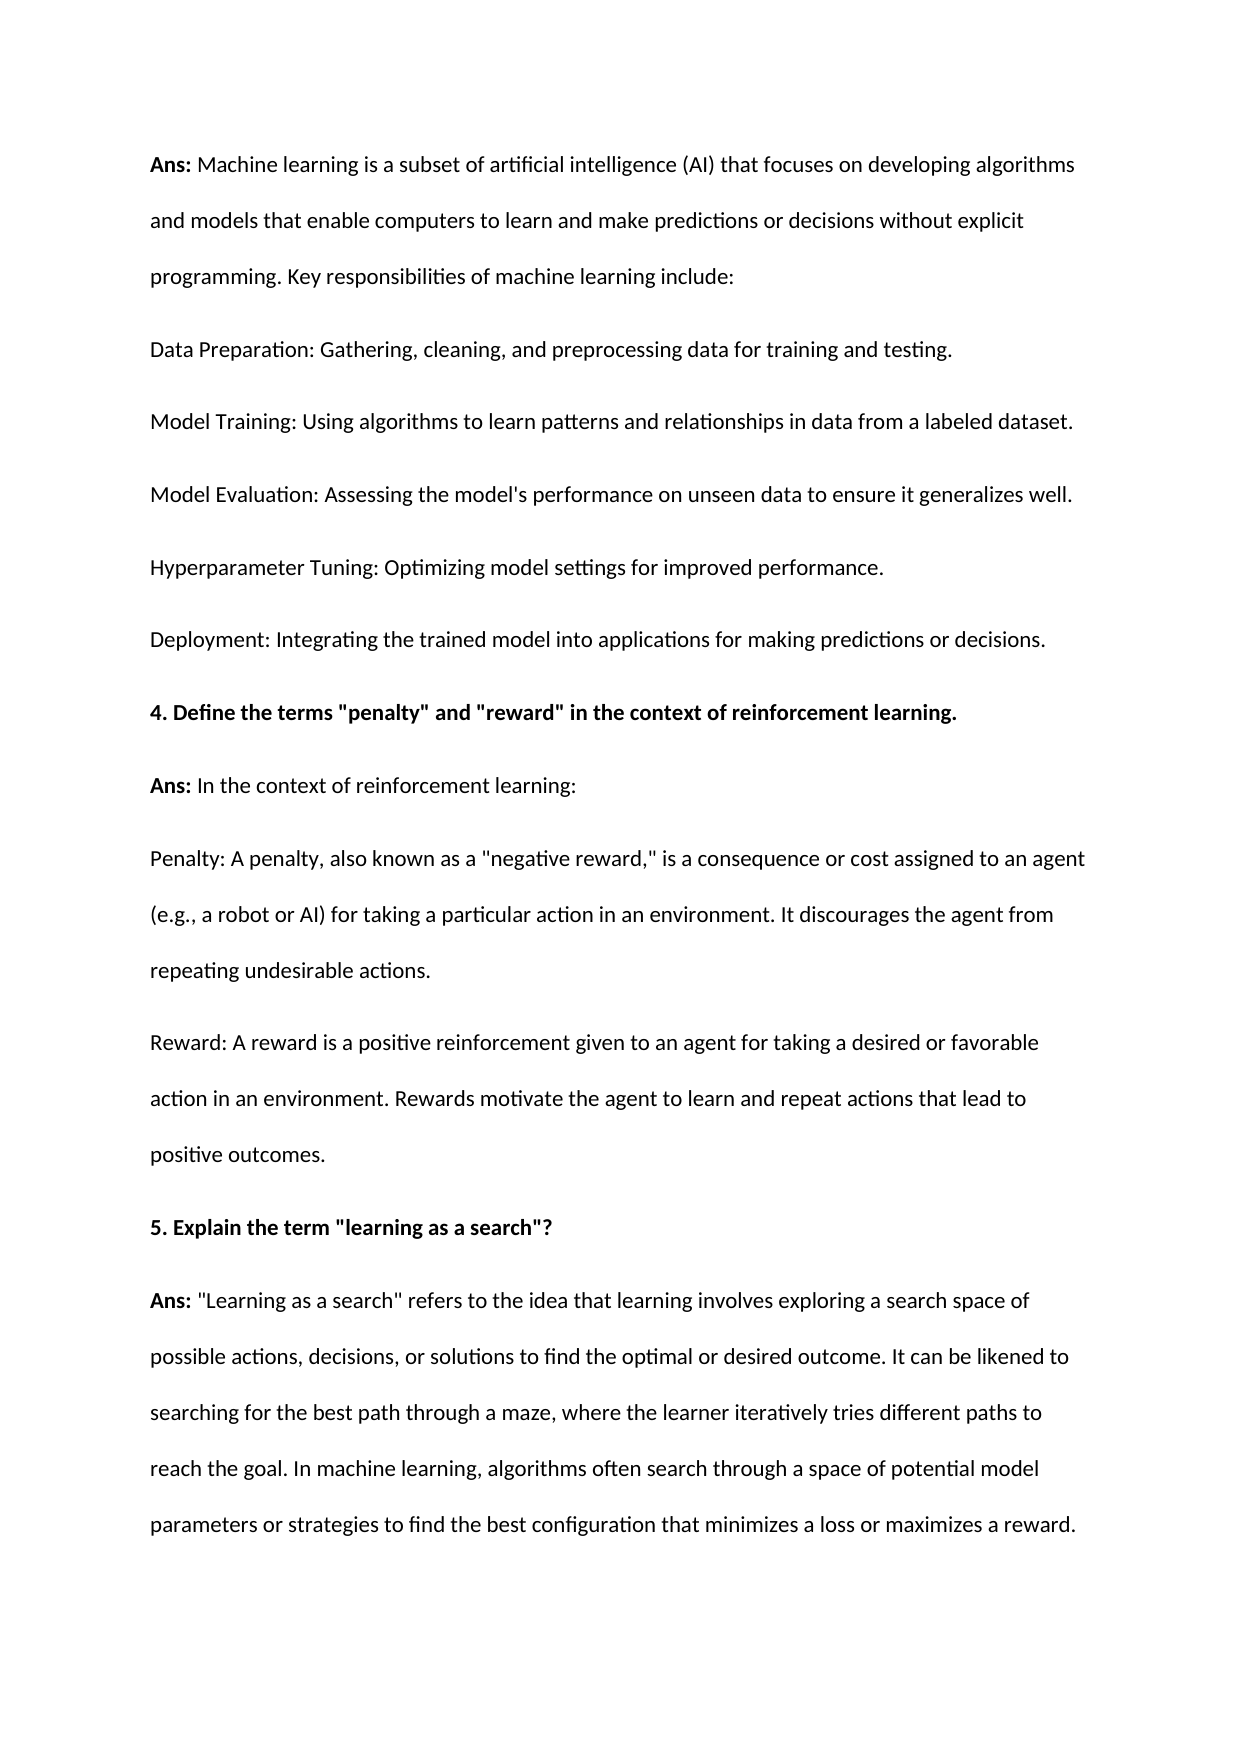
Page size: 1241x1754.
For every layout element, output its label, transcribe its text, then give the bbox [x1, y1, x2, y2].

text Reward: A reward is a positive reinforcement given to an agent for taking a desired or favorable action in an environment. Rewards motivate the agent to learn and repeat actions that lead to positive outcomes. [150, 1028, 1090, 1169]
text 5. Explain the term "learning as a search"? [150, 1213, 1090, 1241]
text Ans: In the context of reinforcement learning: [150, 771, 1090, 799]
text Model Training: Using algorithms to learn patterns and relationships in data from a labeled dataset. [150, 407, 1090, 436]
text Data Preparation: Gathering, cleaning, and preprocessing data for training and testing. [150, 335, 1090, 363]
text Ans: "Learning as a search" refers to the idea that learning involves exploring a search space of possible actions, decisions, or solutions to find the optimal or desired outcome. It can be likened to searching for the best path through a maze, where the learner iteratively tries different paths to reach the goal. In machine learning, algorithms often search through a space of potential model parameters or strategies to find the best configuration that minimizes a loss or maximizes a reward. [150, 1286, 1090, 1538]
text Penalty: A penalty, also known as a "negative reward," is a consequence or cost assigned to an agent (e.g., a robot or AI) for taking a particular action in an environment. It discourages the agent from repeating undesirable actions. [150, 844, 1090, 984]
text Model Evaluation: Assessing the model's performance on unseen data to ensure it generalizes well. [150, 480, 1090, 508]
text Ans: Machine learning is a subset of artificial intelligence (AI) that focuses on developing algorithms and models that enable computers to learn and make predictions or decisions without explicit programming. Key responsibilities of machine learning include: [150, 150, 1090, 290]
text 4. Define the terms "penalty" and "reward" in the context of reinforcement learning. [150, 698, 1090, 726]
text Hyperparameter Tuning: Optimizing model settings for improved performance. [150, 553, 1090, 581]
text Deployment: Integrating the trained model into applications for making predictions or decisions. [150, 626, 1090, 654]
